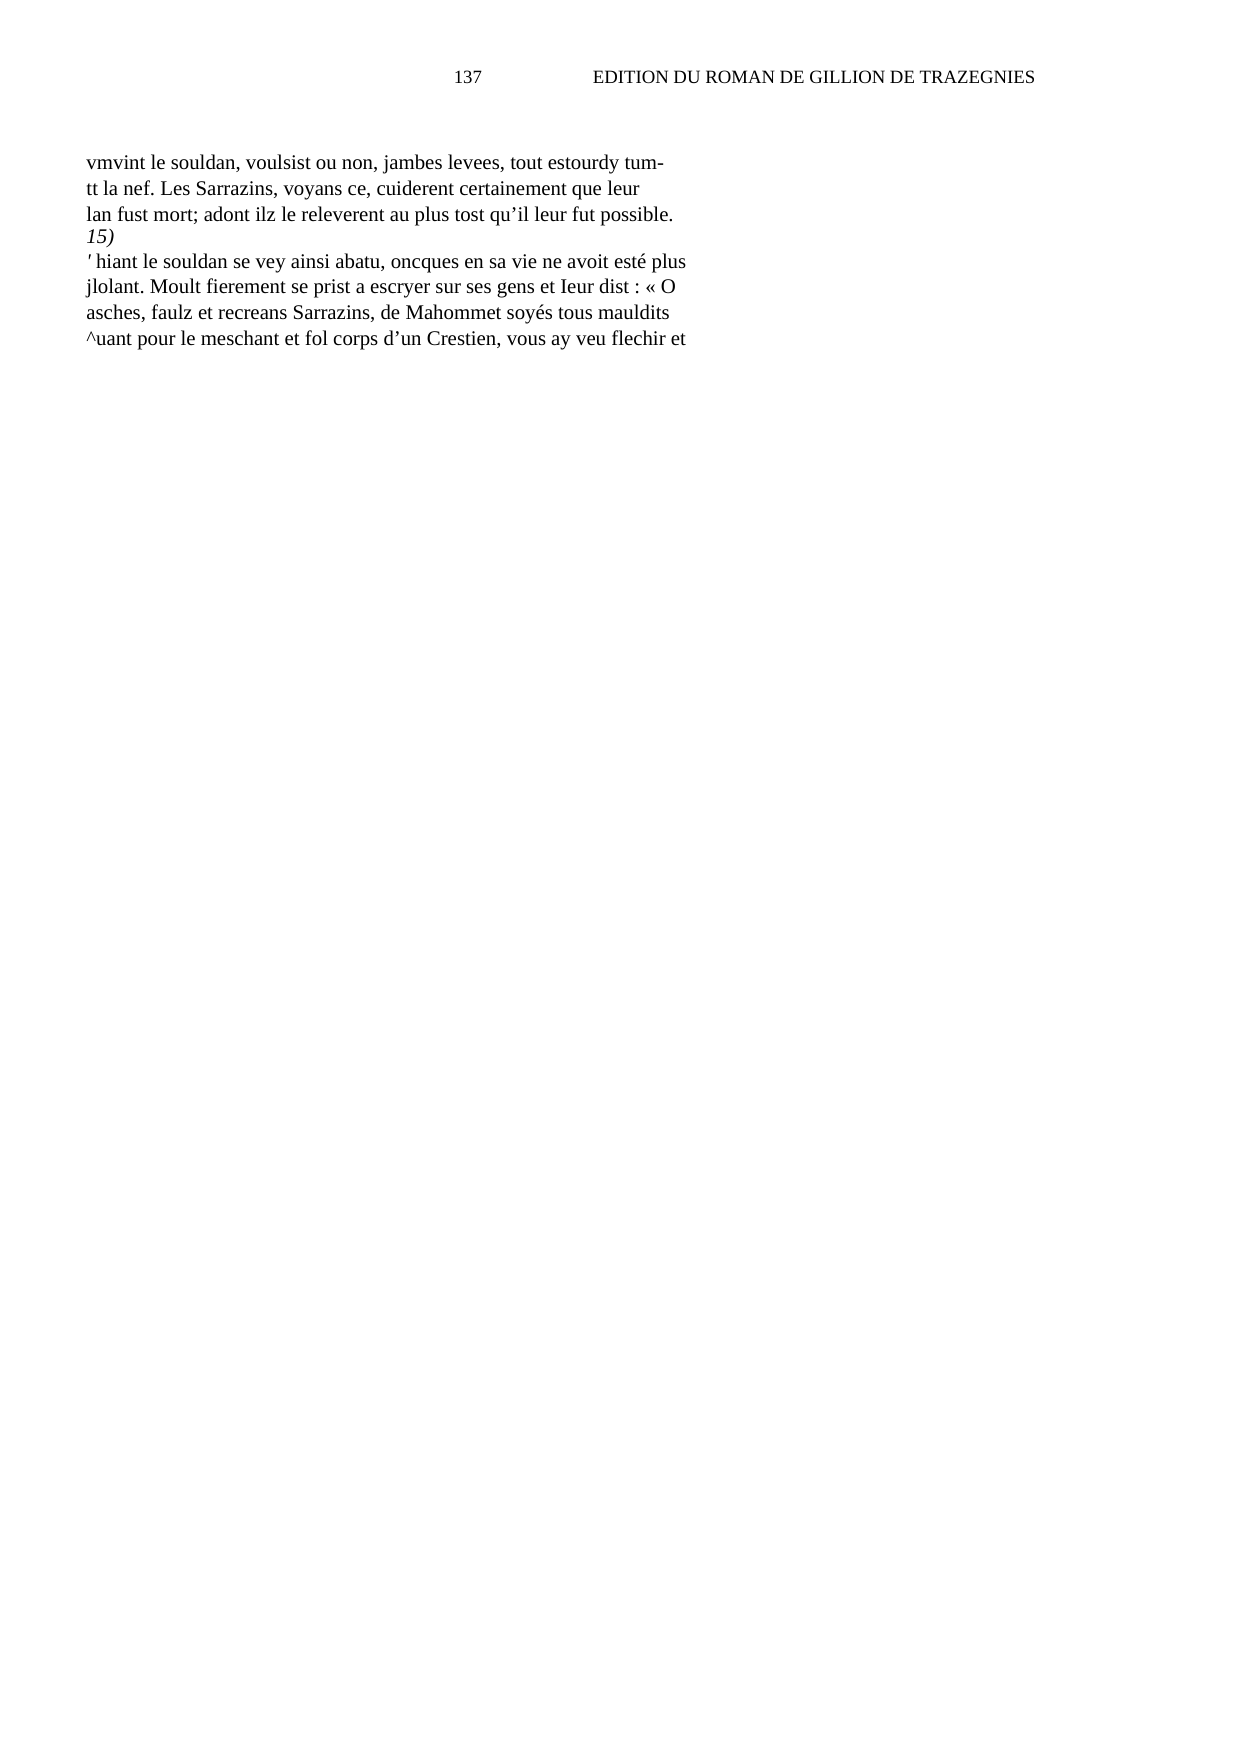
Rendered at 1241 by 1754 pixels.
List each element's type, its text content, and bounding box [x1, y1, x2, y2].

text ' hiant le souldan se vey ainsi abatu, oncques en sa vie ne avoit esté plus jlolant. Moult fierement se prist a escryer sur ses gens et Ieur dist : « O asches, faulz et recreans Sarrazins, de Mahommet soyés tous mauldits ^uant pour le meschant et fol corps d’un Crestien, vous ay veu flechir et [86, 248, 1090, 350]
text 15) [86, 227, 1090, 248]
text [86, 149, 1090, 227]
